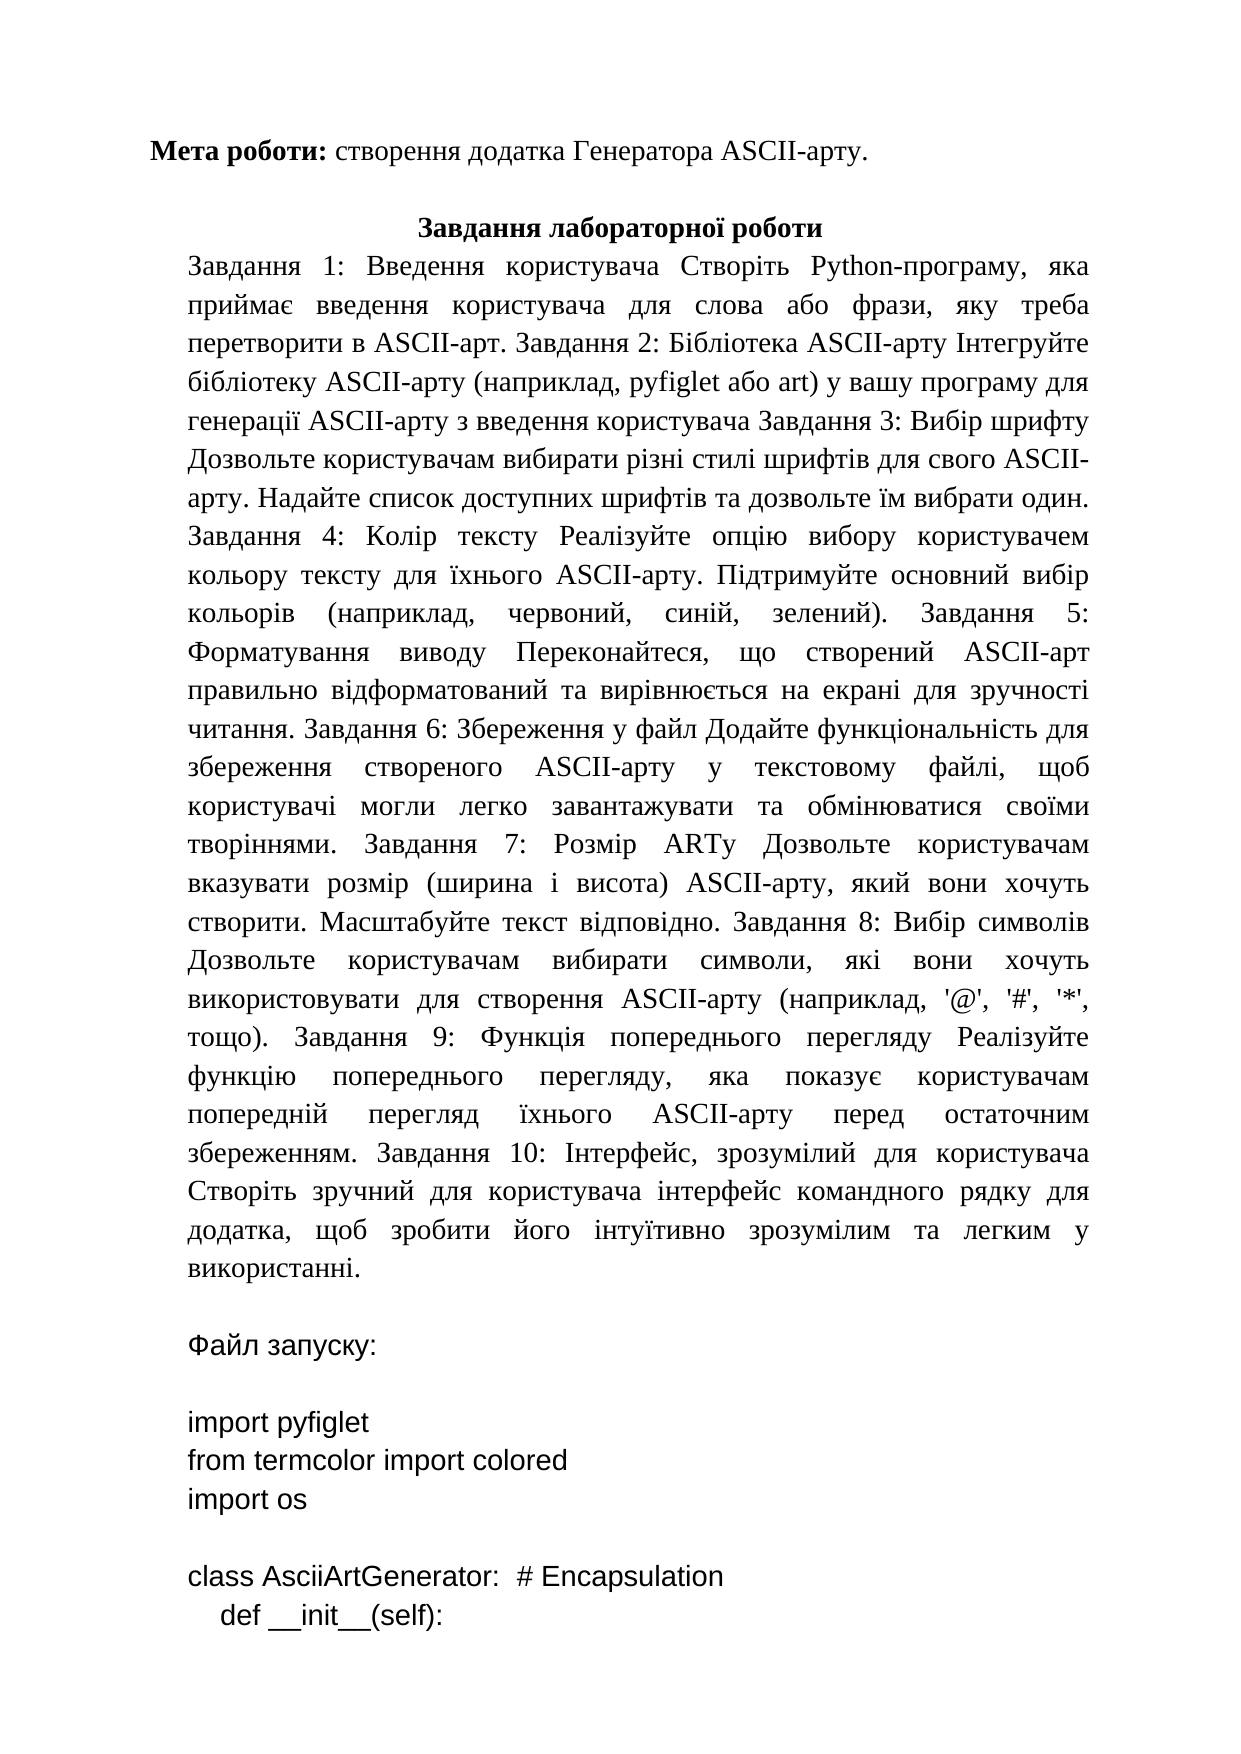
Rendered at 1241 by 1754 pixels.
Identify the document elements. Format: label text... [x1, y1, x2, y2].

text from termcolor import colored [187, 1443, 1090, 1477]
text Файл запуску: [187, 1328, 1090, 1361]
text import os [187, 1482, 1090, 1515]
text import pyfiglet [187, 1405, 1090, 1438]
text Завдання 1: Введення користувача Створіть Python-програму, яка приймає введення користувача для слова або фрази, яку треба перетворити в ASCII-арт. Завдання 2: Бібліотека ASCII-арту Інтегруйте бібліотеку ASCII-арту (наприклад, pyfiglet або art) у вашу програму для генерації ASCII-арту з введення користувача Завдання 3: Вибір шрифту Дозвольте користувачам вибирати різні стилі шрифтів для свого ASCII-арту. Надайте список доступних шрифтів та дозвольте їм вибрати один. Завдання 4: Колір тексту Реалізуйте опцію вибору користувачем кольору тексту для їхнього ASCII-арту. Підтримуйте основний вибір кольорів (наприклад, червоний, синій, зелений). Завдання 5: Форматування виводу Переконайтеся, що створений ASCII-арт правильно відформатований та вирівнюється на екрані для зручності читання. Завдання 6: Збереження у файл Додайте функціональність для збереження створеного ASCII-арту у текстовому файлі, щоб користувачі могли легко завантажувати та обмінюватися своїми творіннями. Завдання 7: Розмір ARTу Дозвольте користувачам вказувати розмір (ширина і висота) ASCII-арту, який вони хочуть створити. Масштабуйте текст відповідно. Завдання 8: Вибір символів Дозвольте користувачам вибирати символи, які вони хочуть використовувати для створення ASCII-арту (наприклад, '@', '#', '*', тощо). Завдання 9: Функція попереднього перегляду Реалізуйте функцію попереднього перегляду, яка показує користувачам попередній перегляд їхнього ASCII-арту перед остаточним збереженням. Завдання 10: Інтерфейс, зрозумілий для користувача Створіть зручний для користувача інтерфейс командного рядку для додатка, щоб зробити його інтуїтивно зрозумілим та легким у використанні. [187, 248, 1090, 1284]
text Завдання лабораторної роботи [150, 210, 1090, 243]
text class AsciiArtGenerator: # Encapsulation [187, 1559, 1090, 1592]
text def __init__(self): [187, 1597, 1090, 1631]
text Мета роботи: створення додатка Генератора ASCII-арту. [150, 133, 1090, 166]
